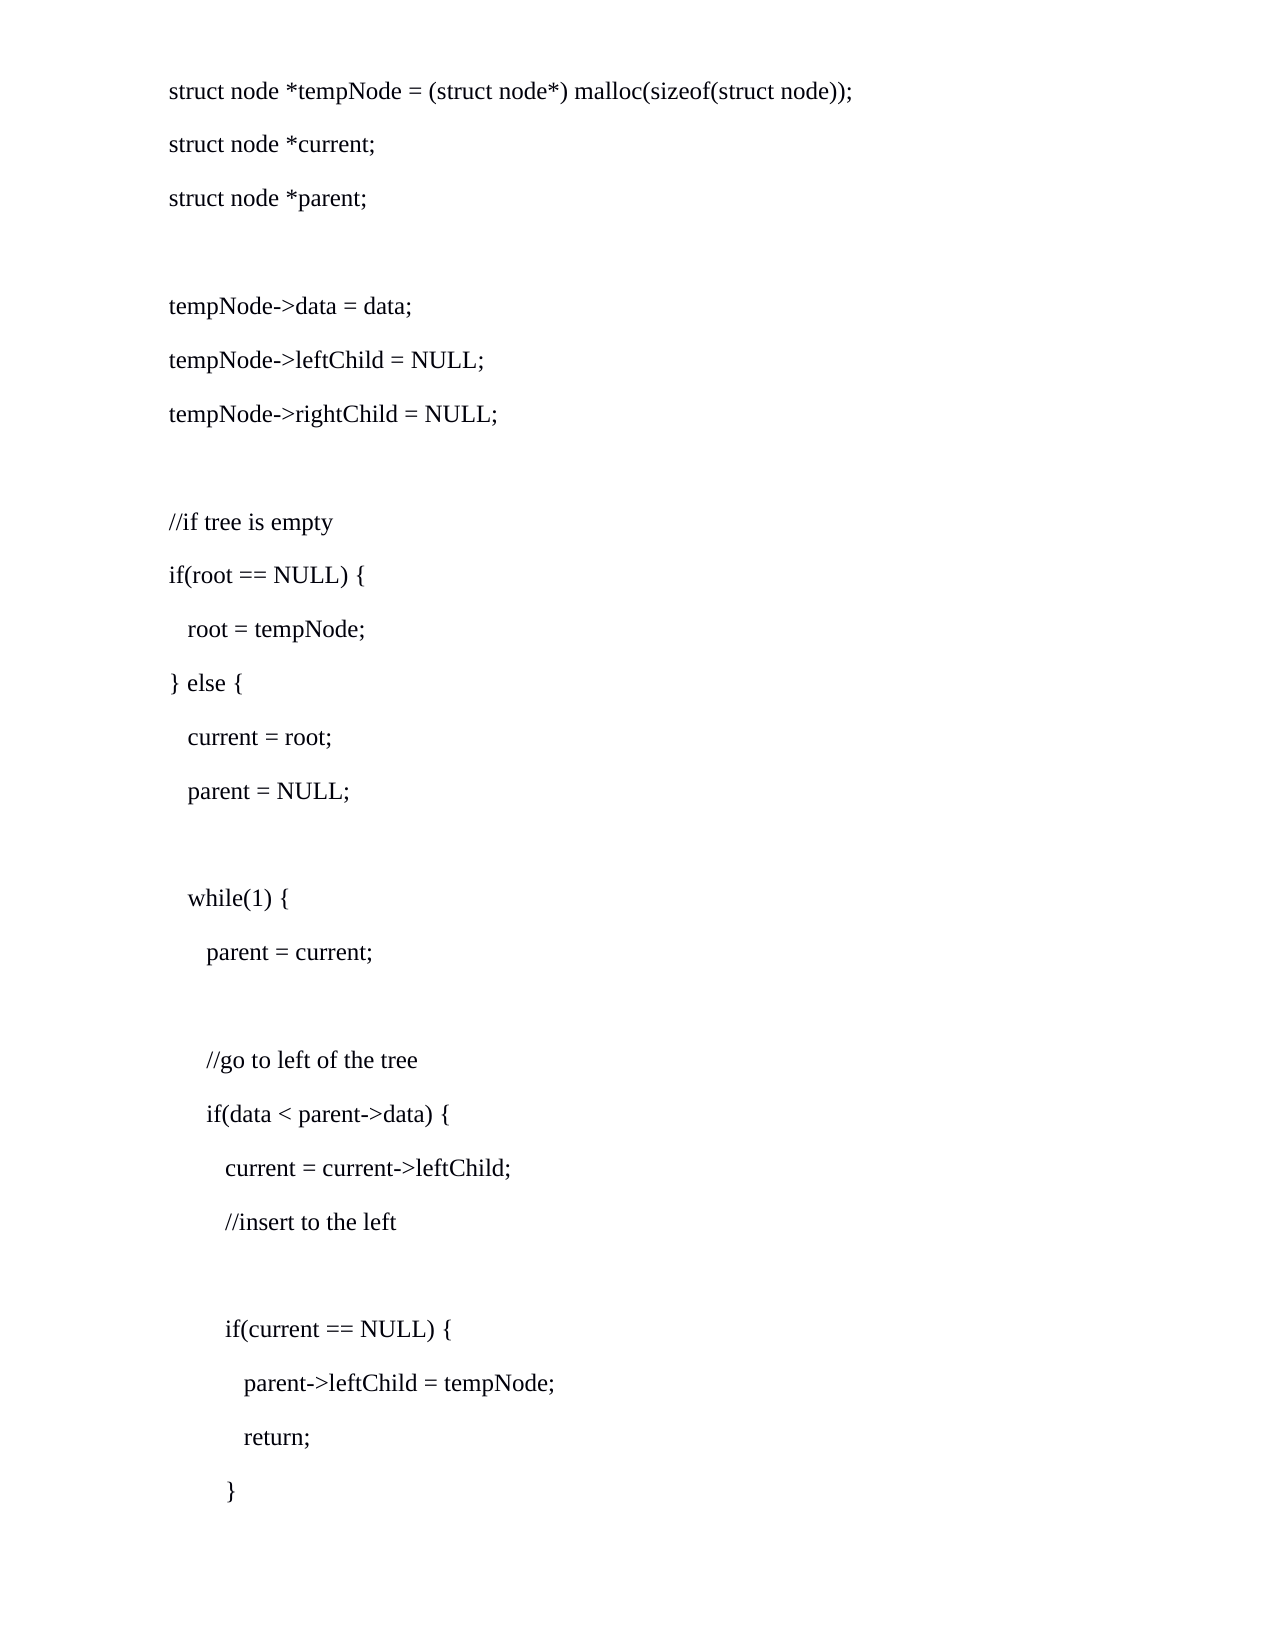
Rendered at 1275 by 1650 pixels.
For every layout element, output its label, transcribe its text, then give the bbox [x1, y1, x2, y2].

text if(data < parent->data) { [150, 1099, 1186, 1128]
text tempNode->rightChild = NULL; [150, 399, 1186, 428]
text root = tempNode; [150, 614, 1186, 643]
text struct node *tempNode = (struct node*) malloc(sizeof(struct node)); [150, 76, 1186, 104]
text } [150, 1476, 1186, 1505]
text tempNode->data = data; [150, 291, 1186, 320]
text //insert to the left [150, 1207, 1186, 1235]
text parent = current; [150, 937, 1186, 966]
text current = current->leftChild; [150, 1153, 1186, 1182]
text current = root; [150, 722, 1186, 751]
text if(current == NULL) { [150, 1314, 1186, 1343]
text return; [150, 1422, 1186, 1451]
text if(root == NULL) { [150, 560, 1186, 589]
text struct node *parent; [150, 183, 1186, 212]
text tempNode->leftChild = NULL; [150, 345, 1186, 374]
text //go to left of the tree [150, 1045, 1186, 1074]
text parent = NULL; [150, 776, 1186, 804]
text //if tree is empty [150, 507, 1186, 535]
text struct node *current; [150, 129, 1186, 158]
text while(1) { [150, 883, 1186, 912]
text } else { [150, 668, 1186, 697]
text parent->leftChild = tempNode; [150, 1368, 1186, 1397]
